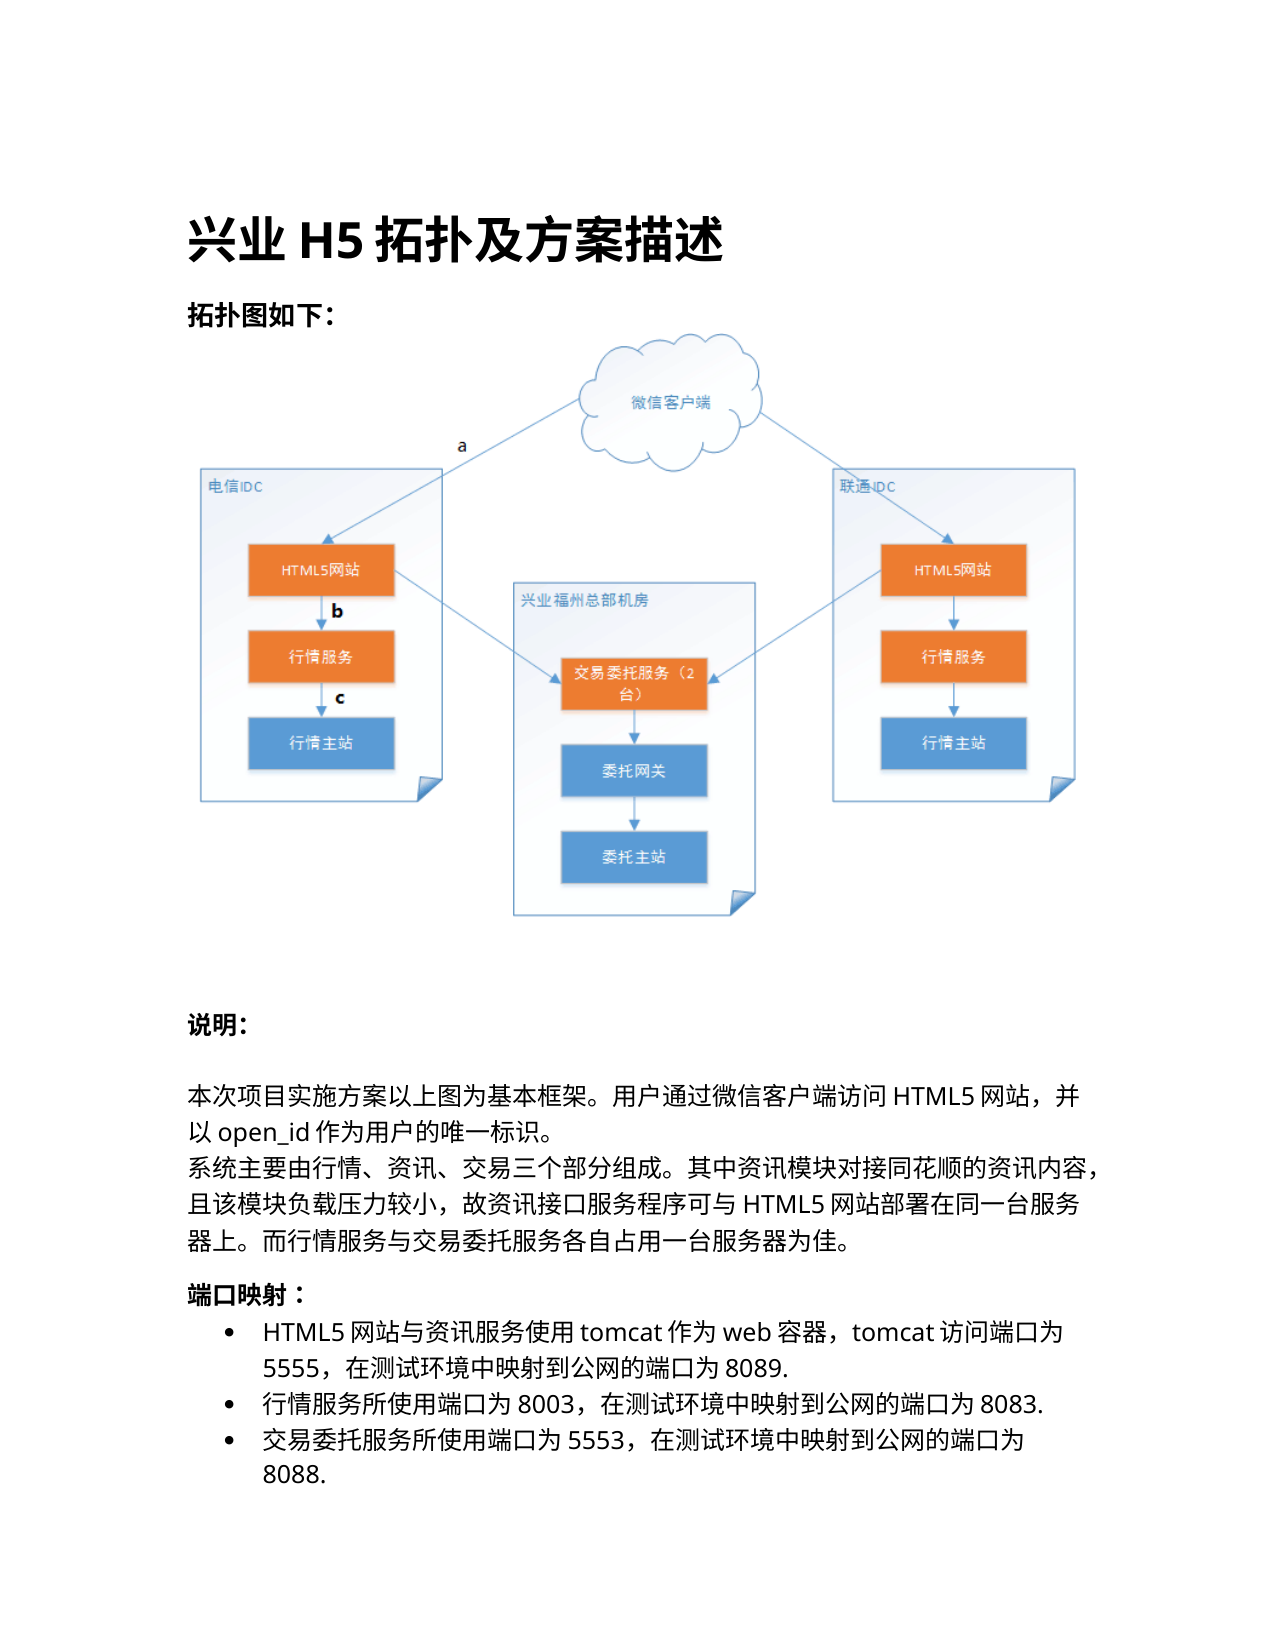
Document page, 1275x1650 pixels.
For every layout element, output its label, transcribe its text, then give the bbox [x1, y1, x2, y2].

list 行情服务所使用端口为8003，在测试环境中映射到公网的端口为8083. [225, 1384, 1087, 1421]
list 交易委托服务所使用端口为5553，在测试环境中映射到公网的端口为8088. [225, 1421, 1087, 1491]
subtitle 兴业H5拓扑及方案描述 [187, 200, 1087, 273]
text 本次项目实施方案以上图为基本框架。用户通过微信客户端访问HTML5网站，并以open_id作为用户的唯一标识。 [187, 1042, 1087, 1148]
list HTML5网站与资讯服务使用tomcat作为web容器，tomcat访问端口为5555，在测试环境中映射到公网的端口为8089. [225, 1312, 1087, 1384]
subtitle 端口映射： [187, 1278, 1087, 1312]
subtitle 说明： [187, 1006, 1087, 1042]
picture [198, 333, 1077, 917]
subtitle 拓扑图如下： [187, 293, 1087, 333]
text 系统主要由行情、资讯、交易三个部分组成。其中资讯模块对接同花顺的资讯内容，且该模块负载压力较小，故资讯接口服务程序可与HTML5网站部署在同一台服务器上。而行情服务与交易委托服务各自占用一台服务器为佳。 [187, 1148, 1087, 1257]
